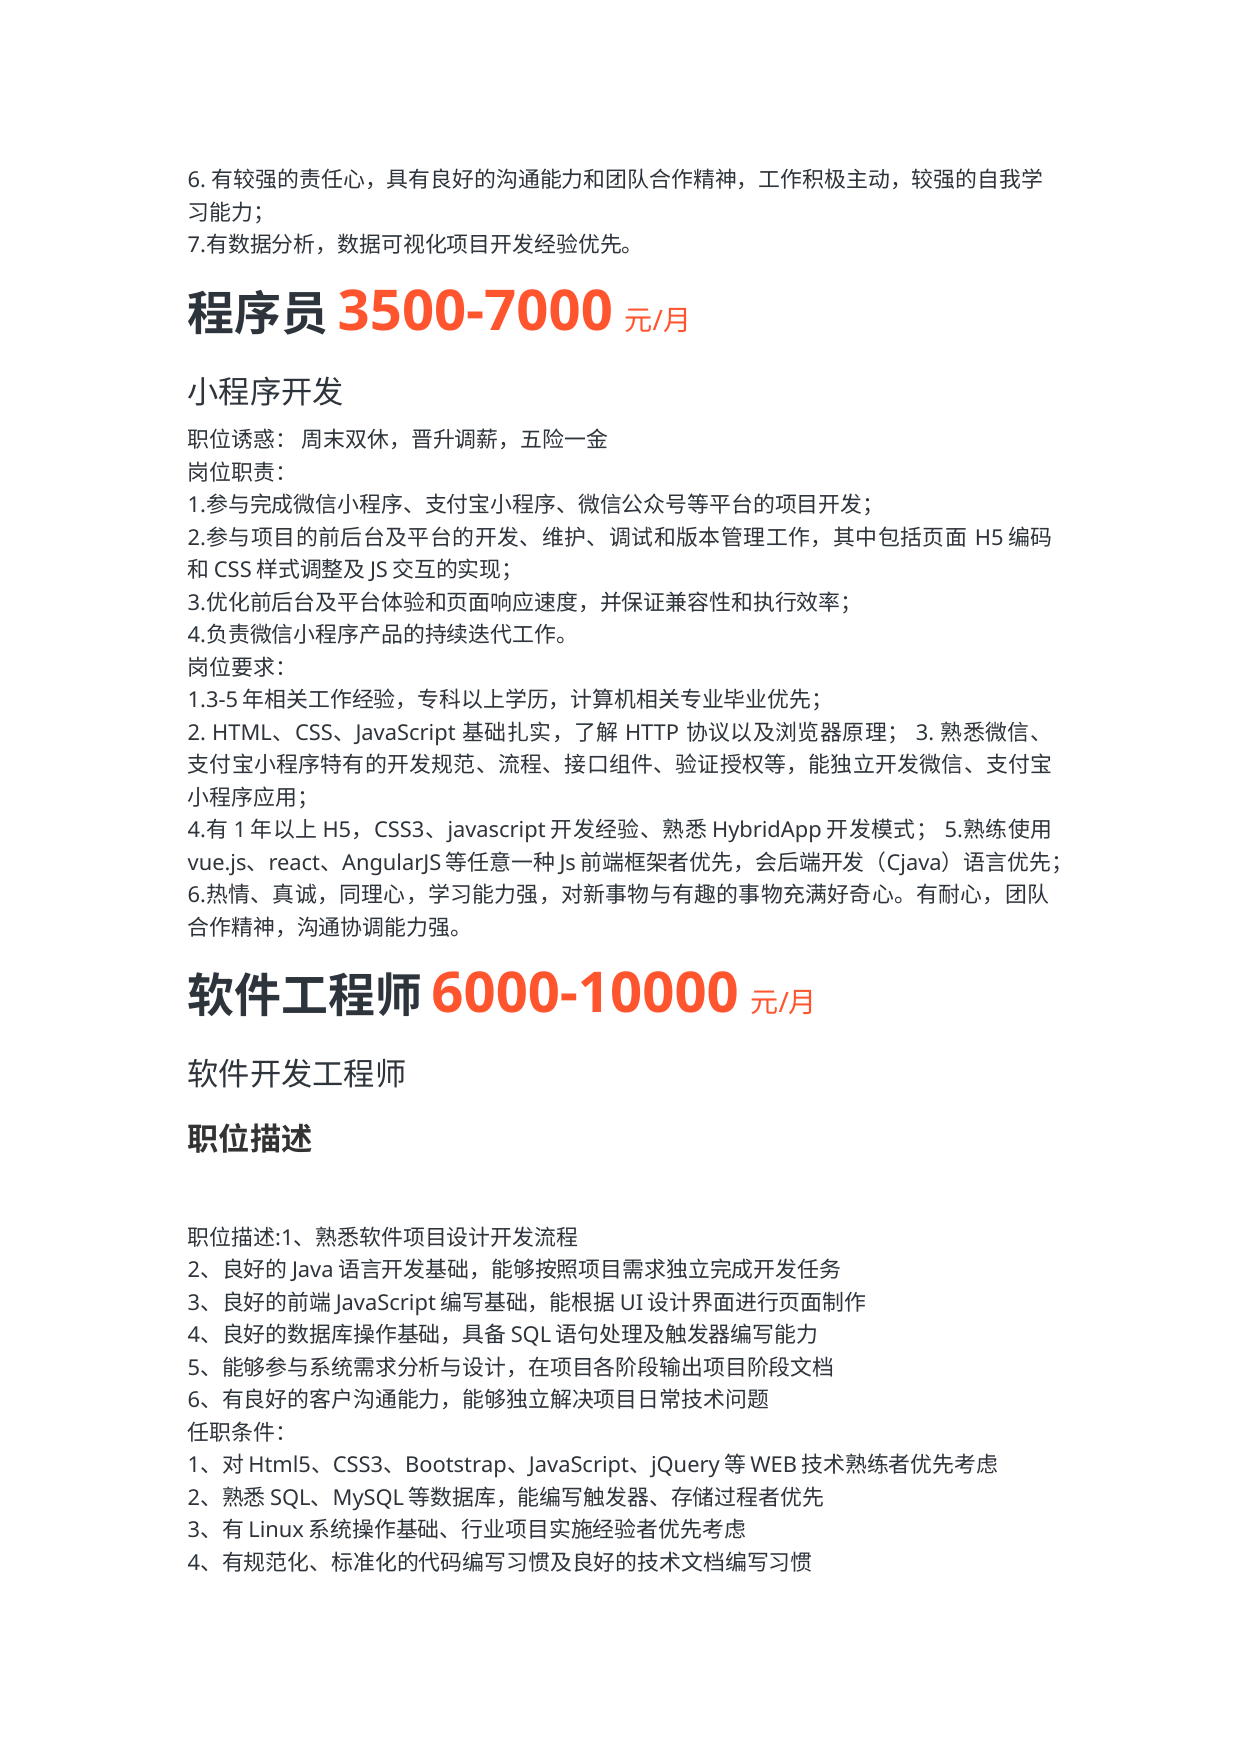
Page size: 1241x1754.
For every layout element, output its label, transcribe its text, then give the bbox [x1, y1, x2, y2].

text 程序员3500-7000元/月 [187, 259, 1053, 357]
text 职位诱惑： 周末双休，晋升调薪，五险一金 岗位职责： 1.参与完成微信小程序、支付宝小程序、微信公众号等平台的项目开发； 2.参与项目的前后台及平台的开发、维护、调试和版本管理工作，其中包括页面H5编码和CSS样式调整及JS交互的实现； 3.优化前后台及平台体验和页面响应速度，并保证兼容性和执行效率； 4.负责微信小程序产品的持续迭代工作。 岗位要求： 1.3-5年相关工作经验，专科以上学历，计算机相关专业毕业优先； 2. HTML、CSS、JavaScript 基础扎实，了解 HTTP 协议以及浏览器原理； 3. 熟悉微信、支付宝小程序特有的开发规范、流程、接口组件、验证授权等，能独立开发微信、支付宝小程序应用； 4.有1年以上H5，CSS3、javascript开发经验、熟悉HybridApp开发模式； 5.熟练使用vue.js、react、AngularJS等任意一种Js前端框架者优先，会后端开发（Cjava）语言优先； 6.热情、真诚，同理心，学习能力强，对新事物与有趣的事物充满好奇心。有耐心，团队合作精神，沟通协调能力强。 [187, 422, 1053, 858]
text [187, 1219, 1053, 1577]
text 职位描述 [187, 1104, 1053, 1169]
text 软件工程师6000-10000元/月 [187, 942, 1053, 1039]
text 职位诱惑： 周末双休，晋升调薪，五险一金 岗位职责： 1.参与完成微信小程序、支付宝小程序、微信公众号等平台的项目开发； 2.参与项目的前后台及平台的开发、维护、调试和版本管理工作，其中包括页面H5编码和CSS样式调整及JS交互的实现； 3.优化前后台及平台体验和页面响应速度，并保证兼容性和执行效率； 4.负责微信小程序产品的持续迭代工作。 岗位要求： 1.3-5年相关工作经验，专科以上学历，计算机相关专业毕业优先； 2. HTML、CSS、JavaScript 基础扎实，了解 HTTP 协议以及浏览器原理； 3. 熟悉微信、支付宝小程序特有的开发规范、流程、接口组件、验证授权等，能独立开发微信、支付宝小程序应用； 4.有1年以上H5，CSS3、javascript开发经验、熟悉HybridApp开发模式； 5.熟练使用vue.js、react、AngularJS等任意一种Js前端框架者优先，会后端开发（Cjava）语言优先； 6.热情、真诚，同理心，学习能力强，对新事物与有趣的事物充满好奇心。有耐心，团队合作精神，沟通协调能力强。 [187, 860, 1053, 942]
text 软件开发工程师 [187, 1039, 1053, 1104]
text 小程序开发 [187, 357, 1053, 422]
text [187, 162, 1053, 259]
